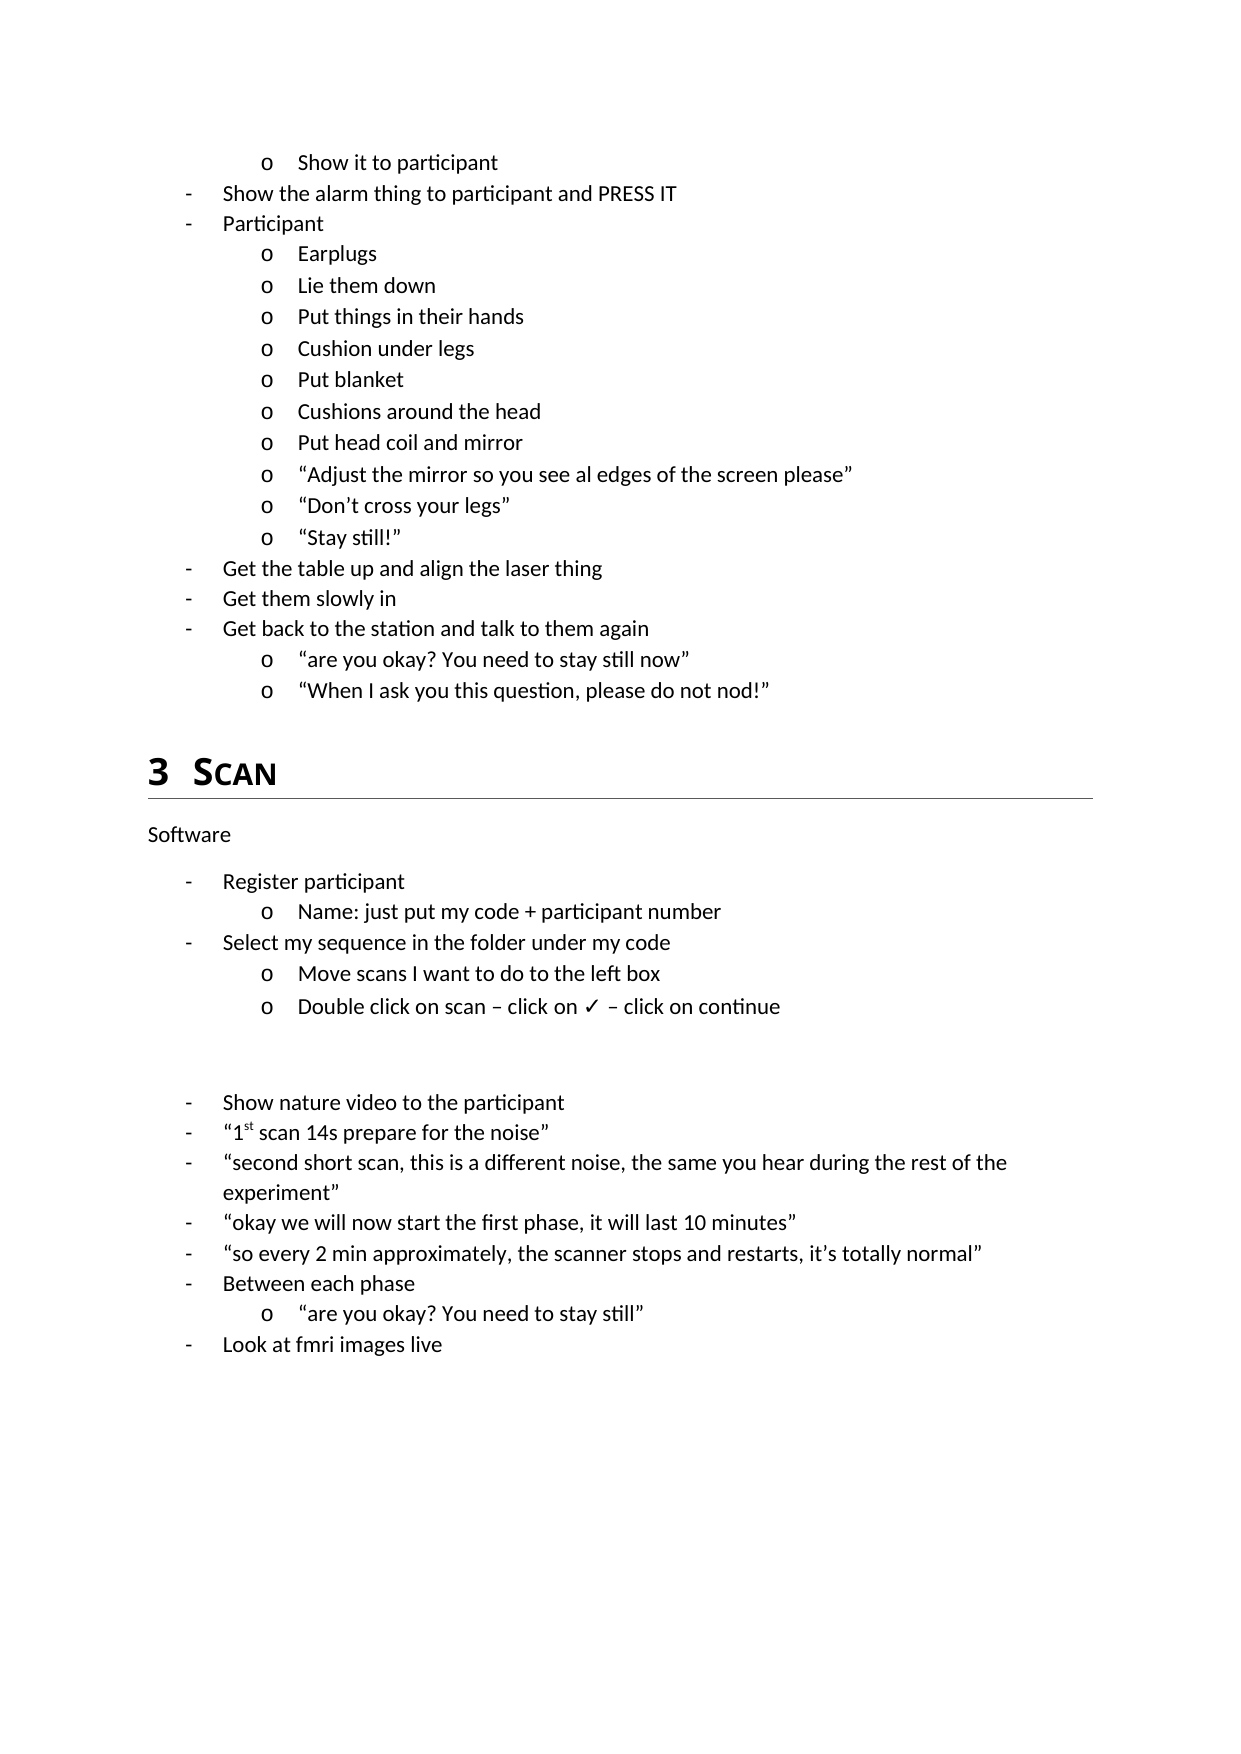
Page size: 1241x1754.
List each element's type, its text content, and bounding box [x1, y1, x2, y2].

list Name: just put my code + participant number [260, 897, 1093, 926]
list Get them slowly in [185, 584, 1093, 612]
list Cushion under legs [260, 334, 1093, 363]
list Put blanket [260, 365, 1093, 394]
list Get the table up and align the laser thing [185, 554, 1093, 582]
list Show it to participant [260, 148, 1093, 177]
list “so every 2 min approximately, the scanner stops and restarts, it’s totally normal” [185, 1239, 1093, 1267]
list “second short scan, this is a different noise, the same you hear during the rest of the experiment” [185, 1148, 1093, 1206]
list “are you okay? You need to stay still” [260, 1299, 1093, 1328]
list “are you okay? You need to stay still now” [260, 645, 1093, 674]
list Participant [185, 209, 1093, 237]
list Register participant [185, 867, 1093, 895]
list Between each phase [185, 1269, 1093, 1297]
list “1st scan 14s prepare for the noise” [185, 1118, 1093, 1146]
list Move scans I want to do to the left box [260, 959, 1093, 988]
list Put head coil and mirror [260, 428, 1093, 457]
list Select my sequence in the folder under my code [185, 928, 1093, 957]
list Lie them down [260, 271, 1093, 300]
text Software [148, 820, 1093, 848]
list Look at fmri images live [185, 1331, 1093, 1358]
list Double click on scan – click on ✓ – click on continue [260, 990, 1093, 1022]
list Get back to the station and talk to them again [185, 614, 1093, 642]
list Cushions around the head [260, 397, 1093, 426]
list “Stay still!” [260, 523, 1093, 552]
list Show nature video to the participant [185, 1088, 1093, 1116]
list “Don’t cross your legs” [260, 491, 1093, 520]
list Earplugs [260, 239, 1093, 269]
subtitle Scan [148, 745, 1093, 798]
list Put things in their hands [260, 302, 1093, 332]
list Show the alarm thing to participant and PRESS IT [185, 179, 1093, 207]
list “Adjust the mirror so you see al edges of the screen please” [260, 460, 1093, 489]
list “okay we will now start the first phase, it will last 10 minutes” [185, 1208, 1093, 1236]
list “When I ask you this question, please do not nod!” [260, 676, 1093, 705]
